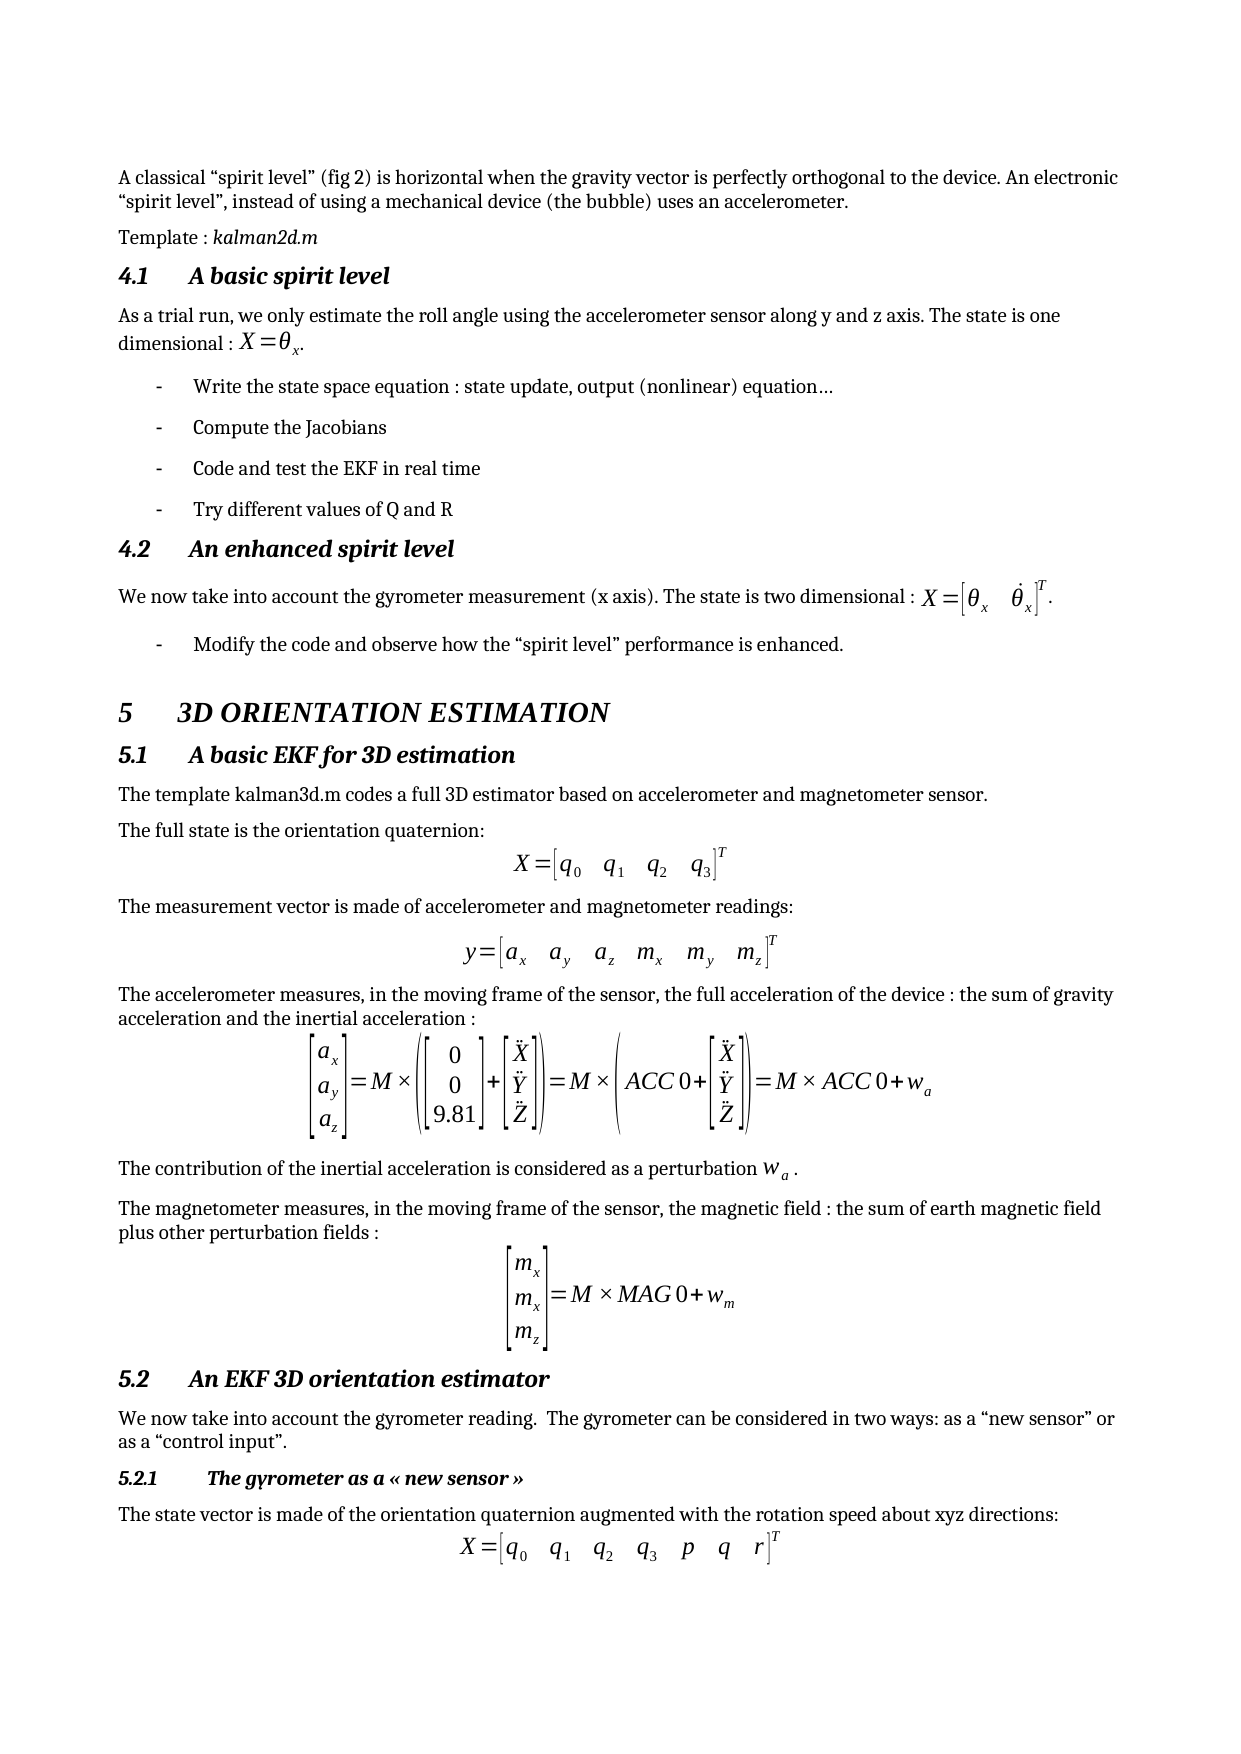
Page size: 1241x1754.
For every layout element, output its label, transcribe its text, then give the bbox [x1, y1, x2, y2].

text The measurement vector is made of accelerometer and magnetometer readings: [118, 894, 1122, 918]
text The contribution of the inertial acceleration is considered as a perturbation . [118, 1152, 1122, 1184]
text We now take into account the gyrometer reading. The gyrometer can be considered in two ways: as a “new sensor” or as a “control input”. [118, 1406, 1122, 1454]
text We now take into account the gyrometer measurement (x axis). The state is two dimensional : . [118, 576, 1122, 617]
subtitle 3D orientation estimation [118, 695, 1122, 729]
subtitle An enhanced spirit level [118, 535, 1122, 564]
text The template kalman3d.m codes a full 3D estimator based on accelerometer and magnetometer sensor. [118, 783, 1122, 807]
text As a trial run, we only estimate the roll angle using the accelerometer sensor along y and z axis. The state is one dimensional : . [118, 303, 1122, 359]
list Try different values of Q and R [156, 494, 1122, 523]
text The magnetometer measures, in the moving frame of the sensor, the magnetic field : the sum of earth magnetic field plus other perturbation fields : [118, 1196, 1122, 1244]
text The accelerometer measures, in the moving frame of the sensor, the full acceleration of the device : the sum of gravity acceleration and the inertial acceleration : [118, 983, 1122, 1031]
list Compute the Jacobians [156, 412, 1122, 441]
list Write the state space equation : state update, output (nonlinear) equation… [156, 371, 1122, 400]
subtitle The gyrometer as a « new sensor » [118, 1467, 1122, 1491]
subtitle An EKF 3D orientation estimator [118, 1365, 1122, 1394]
text Template : kalman2d.m [118, 226, 1122, 250]
text A classical “spirit level” (fig 2) is horizontal when the gravity vector is perfectly orthogonal to the device. An electronic “spirit level”, instead of using a mechanical device (the bubble) uses an accelerometer. [118, 165, 1122, 213]
list Code and test the EKF in real time [156, 453, 1122, 482]
list Modify the code and observe how the “spirit level” performance is enhanced. [156, 629, 1122, 658]
subtitle A basic EKF for 3D estimation [118, 741, 1122, 770]
text The full state is the orientation quaternion: [118, 819, 1122, 843]
text The state vector is made of the orientation quaternion augmented with the rotation speed about xyz directions: [118, 1503, 1122, 1527]
subtitle A basic spirit level [118, 262, 1122, 291]
